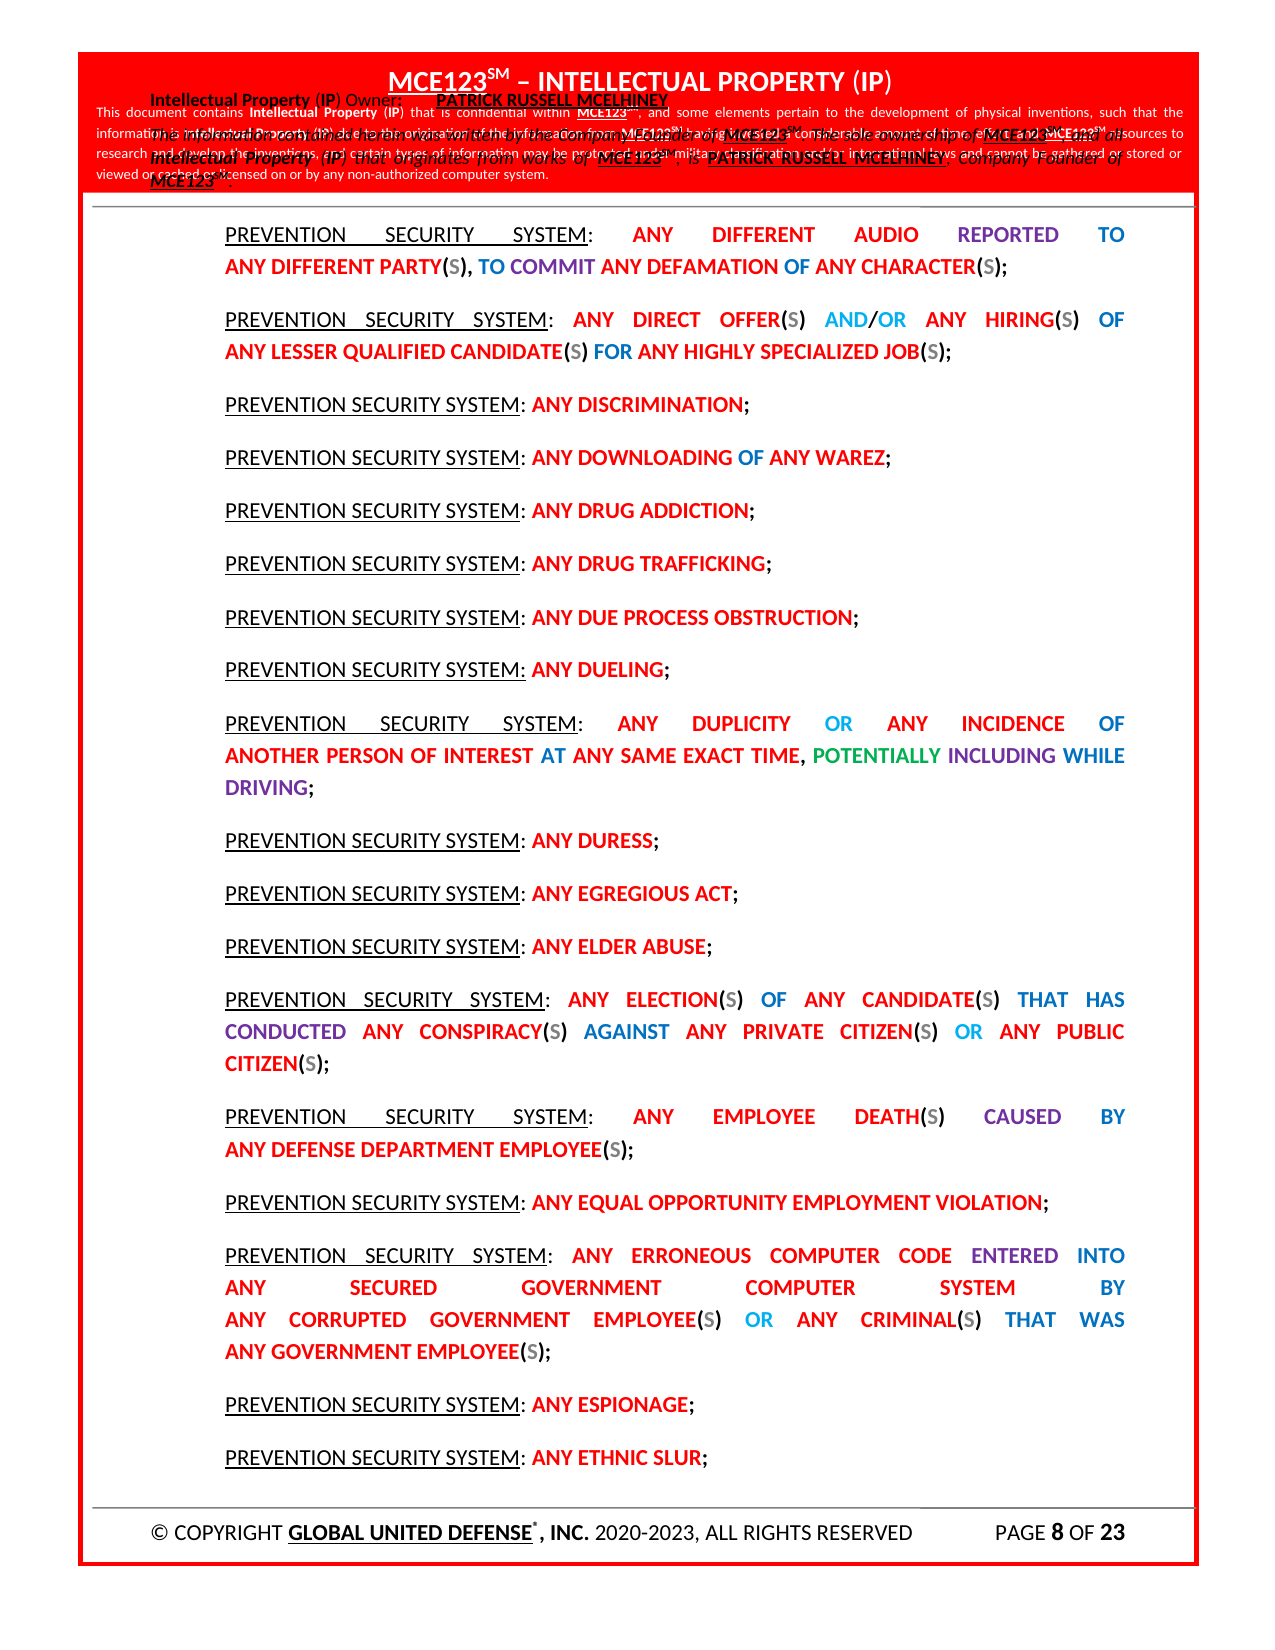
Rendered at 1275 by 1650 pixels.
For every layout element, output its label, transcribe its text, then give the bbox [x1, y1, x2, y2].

text PREVENTION SECURITY SYSTEM: ANY DIFFERENT AUDIO REPORTED TO ANY DIFFERENT PARTY(S), TO COMMIT ANY DEFAMATION OF ANY CHARACTER(S); [225, 220, 1125, 280]
text PREVENTION SECURITY SYSTEM: ANY EMPLOYEE DEATH(S) CAUSED BY ANY DEFENSE DEPARTMENT EMPLOYEE(S); [225, 1102, 1125, 1163]
text PREVENTION SECURITY SYSTEM: ANY EQUAL OPPORTUNITY EMPLOYMENT VIOLATION; [225, 1188, 1125, 1216]
text PREVENTION SECURITY SYSTEM: ANY ELECTION(S) OF ANY CANDIDATE(S) THAT HAS CONDUCTED ANY CONSPIRACY(S) AGAINST ANY PRIVATE CITIZEN(S) OR ANY PUBLIC CITIZEN(S); [225, 985, 1125, 1077]
text PREVENTION SECURITY SYSTEM: ANY DRUG ADDICTION; [225, 497, 1125, 524]
text PREVENTION SECURITY SYSTEM: ANY DURESS; [225, 826, 1125, 854]
text PREVENTION SECURITY SYSTEM: ANY DUPLICITY OR ANY INCIDENCE OF ANOTHER PERSON OF INTEREST AT ANY SAME EXACT TIME, POTENTIALLY INCLUDING WHILE DRIVING; [225, 709, 1125, 801]
text PREVENTION SECURITY SYSTEM: ANY ETHNIC SLUR; [225, 1443, 1125, 1471]
text PREVENTION SECURITY SYSTEM: ANY DRUG TRAFFICKING; [225, 549, 1125, 578]
text PREVENTION SECURITY SYSTEM: ANY ESPIONAGE; [225, 1390, 1125, 1418]
text PREVENTION SECURITY SYSTEM: ANY DISCRIMINATION; [225, 391, 1125, 418]
text PREVENTION SECURITY SYSTEM: ANY DOWNLOADING OF ANY WAREZ; [225, 443, 1125, 472]
text PREVENTION SECURITY SYSTEM: ANY DIRECT OFFER(S) AND/OR ANY HIRING(S) OF ANY LESSER QUALIFIED CANDIDATE(S) FOR ANY HIGHLY SPECIALIZED JOB(S); [225, 305, 1125, 366]
text PREVENTION SECURITY SYSTEM: ANY ELDER ABUSE; [225, 932, 1125, 960]
text PREVENTION SECURITY SYSTEM: ANY DUELING; [225, 656, 1125, 684]
text PREVENTION SECURITY SYSTEM: ANY DUE PROCESS OBSTRUCTION; [225, 603, 1125, 631]
text PREVENTION SECURITY SYSTEM: ANY EGREGIOUS ACT; [225, 879, 1125, 907]
text PREVENTION SECURITY SYSTEM: ANY ERRONEOUS COMPUTER CODE ENTERED INTO ANY SECURED GOVERNMENT COMPUTER SYSTEM BY ANY CORRUPTED GOVERNMENT EMPLOYEE(S) OR ANY CRIMINAL(S) THAT WAS ANY GOVERNMENT EMPLOYEE(S); [225, 1241, 1125, 1365]
